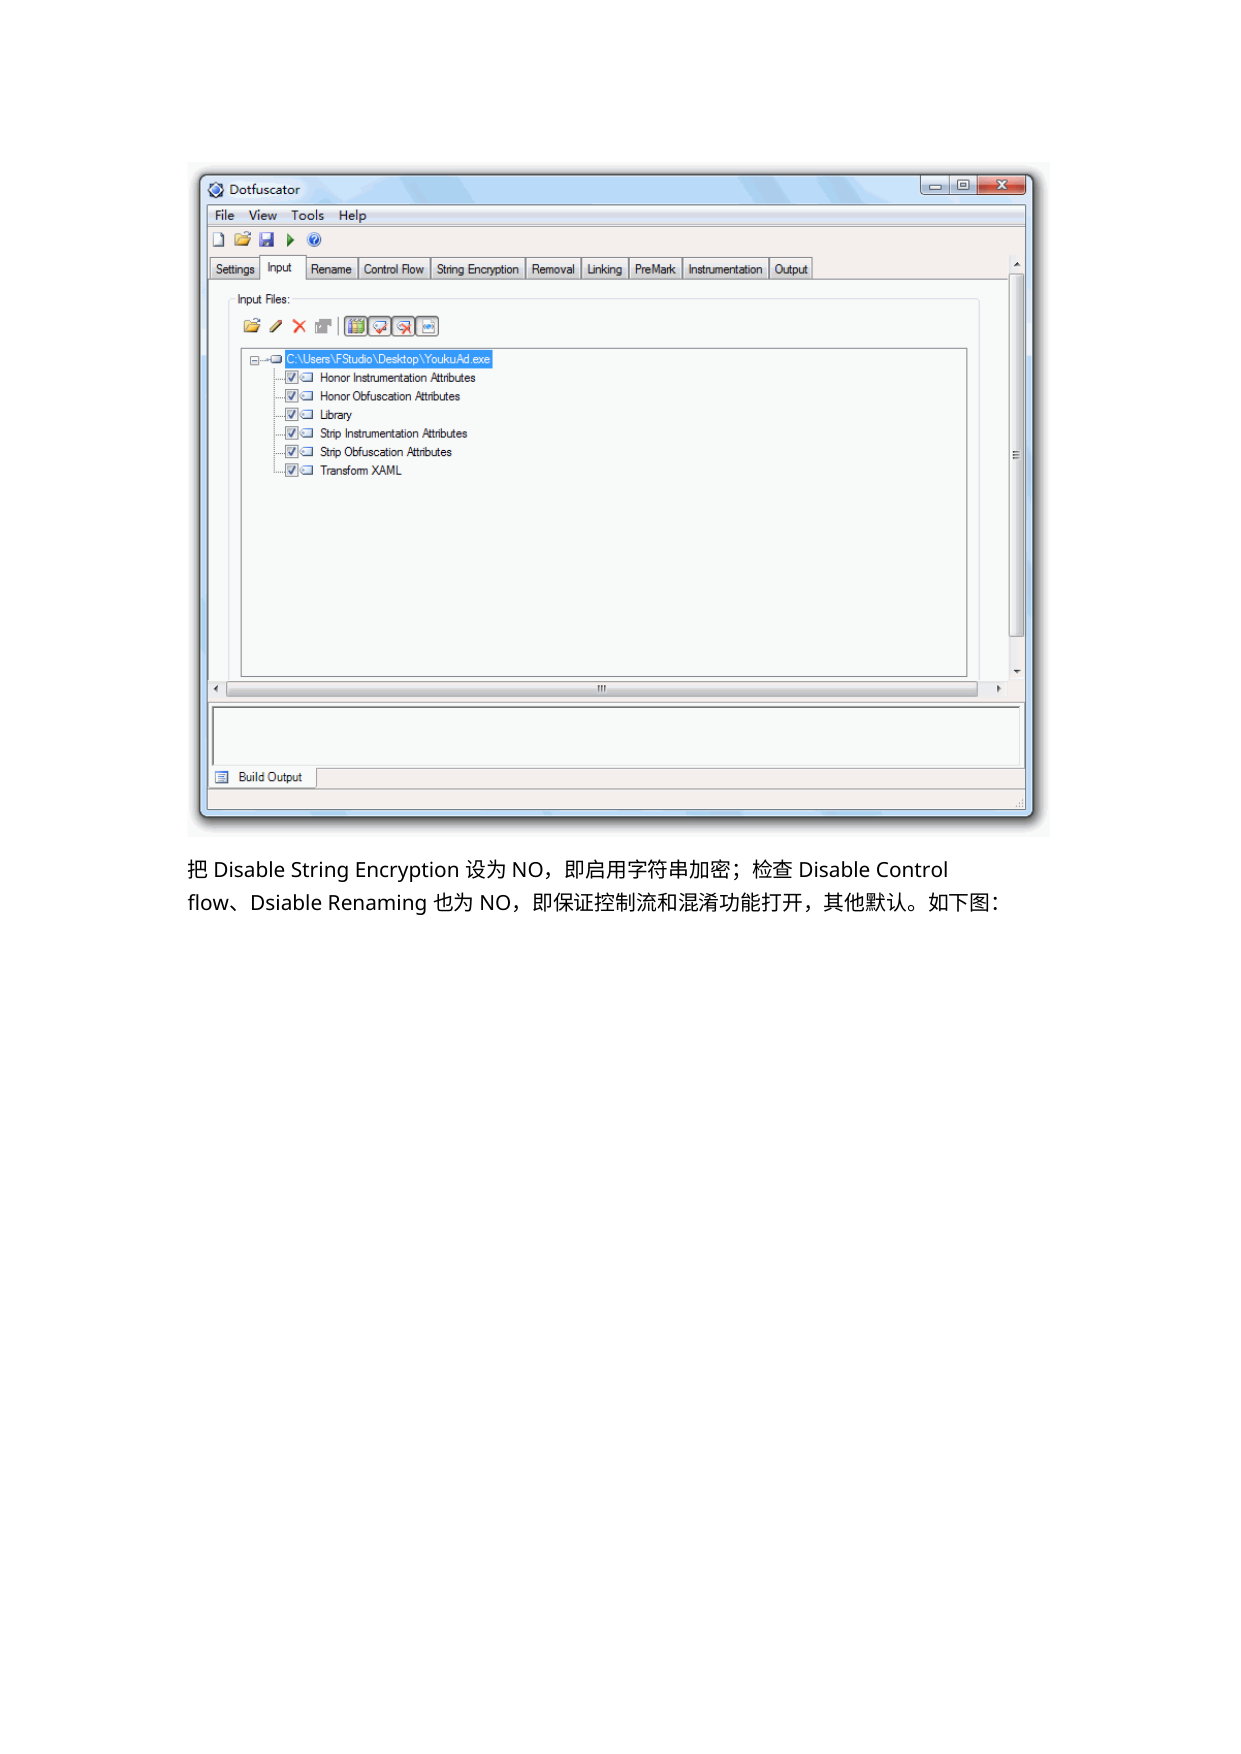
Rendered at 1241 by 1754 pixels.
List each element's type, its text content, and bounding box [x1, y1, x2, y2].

picture [187, 162, 1050, 837]
text 把 Disable String Encryption 设为 NO，即启用字符串加密；检查 Disable Control flow、Dsiable Renaming 也为 NO，即保证控制流和混淆功能打开，其他默认。如下图： [187, 852, 1053, 917]
